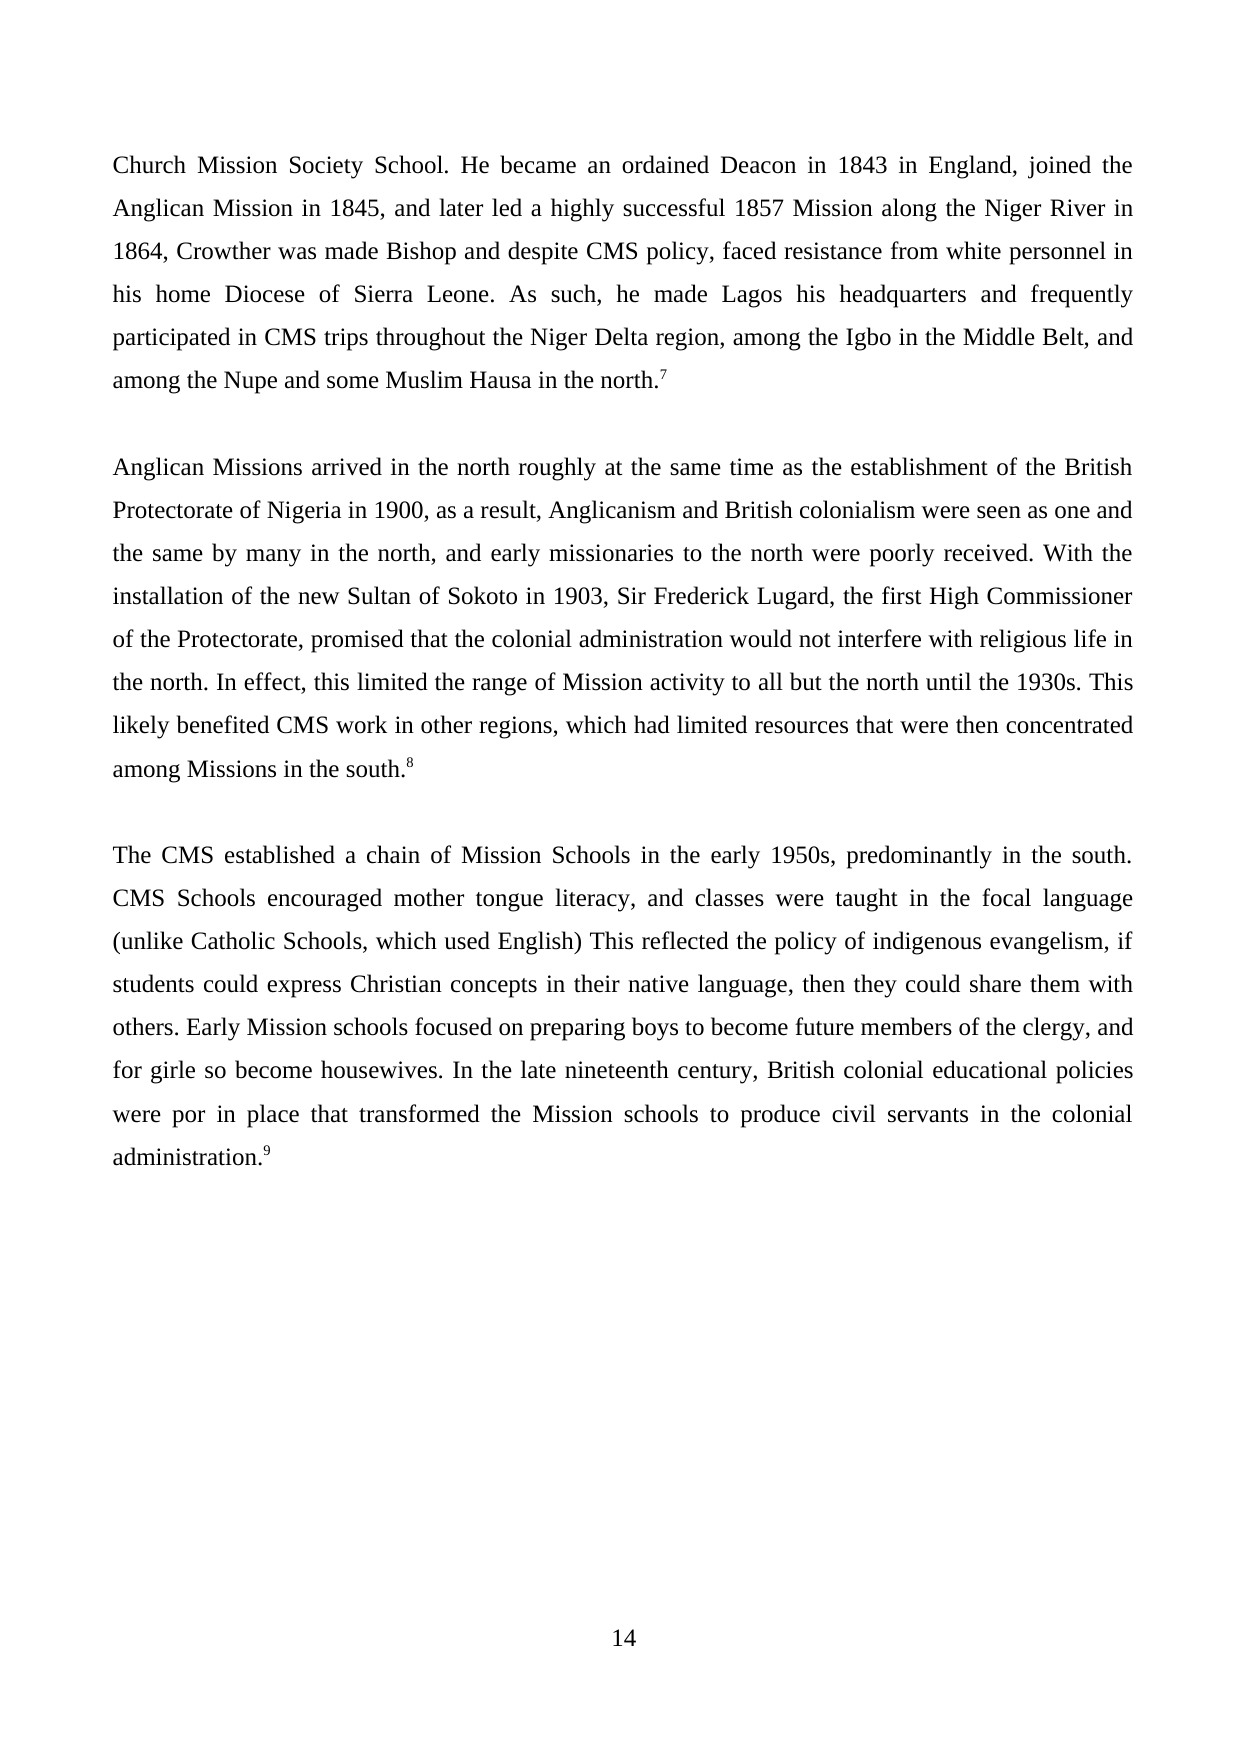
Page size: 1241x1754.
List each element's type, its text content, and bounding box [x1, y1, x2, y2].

text The CMS established a chain of Mission Schools in the early 1950s, predominantly in the south. CMS Schools encouraged mother tongue literacy, and classes were taught in the focal language (unlike Catholic Schools, which used English) This reflected the policy of indigenous evangelism, if students could express Christian concepts in their native language, then they could share them with others. Early Mission schools focused on preparing boys to become future members of the clergy, and for girle so become housewives. In the late nineteenth century, British colonial educational policies were por in place that transformed the Mission schools to produce civil servants in the colonial administration.9 [112, 840, 1134, 1171]
text Anglican Missions arrived in the north roughly at the same time as the establishment of the British Protectorate of Nigeria in 1900, as a result, Anglicanism and British colonialism were seen as one and the same by many in the north, and early missionaries to the north were poorly received. With the installation of the new Sultan of Sokoto in 1903, Sir Frederick Lugard, the first High Commissioner of the Protectorate, promised that the colonial administration would not interfere with religious life in the north. In effect, this limited the range of Mission activity to all but the north until the 1930s. This likely benefited CMS work in other regions, which had limited resources that were then concentrated among Missions in the south.8 [112, 452, 1134, 782]
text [112, 150, 1134, 394]
